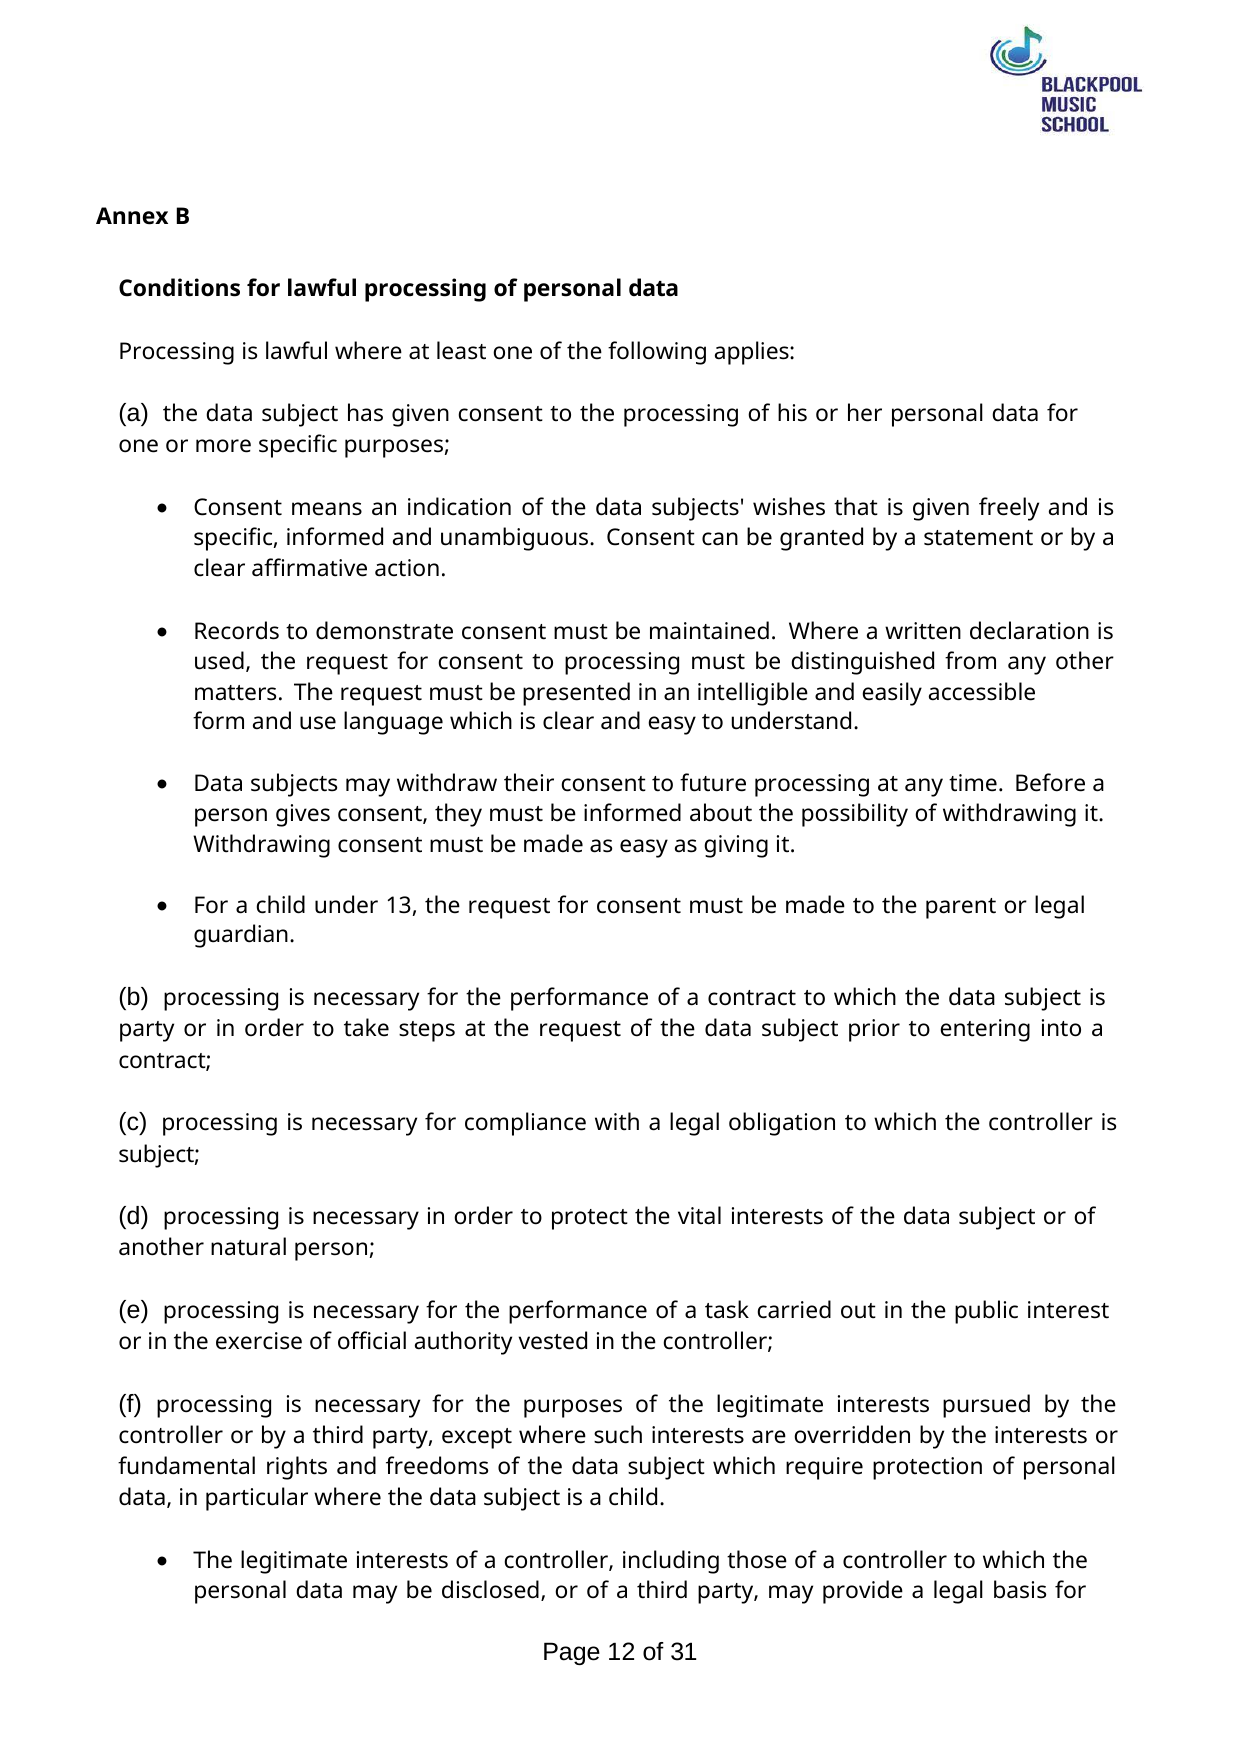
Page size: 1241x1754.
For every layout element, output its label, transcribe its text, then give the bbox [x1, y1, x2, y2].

list processing is necessary in order to protect the vital interests of the data subject or of another natural person; [118, 1200, 1095, 1262]
list Data subjects may withdraw their consent to future processing at any time. Before a person gives consent, they must be informed about the possibility of withdrawing it. Withdrawing consent must be made as easy as giving it. [156, 767, 1105, 859]
text Conditions for lawful processing of personal data [118, 272, 1144, 303]
list processing is necessary for the performance of a contract to which the data subject is party or in order to take steps at the request of the data subject prior to entering into a contract; [118, 981, 1106, 1075]
list the data subject has given consent to the processing of his or her personal data for one or more specific purposes; [118, 397, 1079, 460]
list Records to demonstrate consent must be maintained. Where a written declaration is used, the request for consent to processing must be distinguished from any other matters. The request must be presented in an intelligible and easily accessible [156, 615, 1114, 707]
text form and use language which is clear and easy to understand. [193, 707, 1144, 735]
list processing is necessary for the purposes of the legitimate interests pursued by the controller or by a third party, except where such interests are overridden by the interests or fundamental rights and freedoms of the data subject which require protection of personal data, in particular where the data subject is a child. [118, 1387, 1118, 1512]
list processing is necessary for the performance of a task carried out in the public interest or in the exercise of official authority vested in the controller; [118, 1294, 1110, 1356]
subtitle Annex B [96, 200, 1122, 231]
list Consent means an indication of the data subjects' wishes that is given freely and is specific, informed and unambiguous. Consent can be granted by a statement or by a clear affirmative action. [156, 491, 1114, 583]
list processing is necessary for compliance with a legal obligation to which the controller is subject; [118, 1106, 1118, 1169]
picture [978, 0, 1145, 166]
text Processing is lawful where at least one of the following applies: [118, 334, 1144, 366]
list For a child under 13, the request for consent must be made to the parent or legal guardian. [156, 890, 1087, 949]
